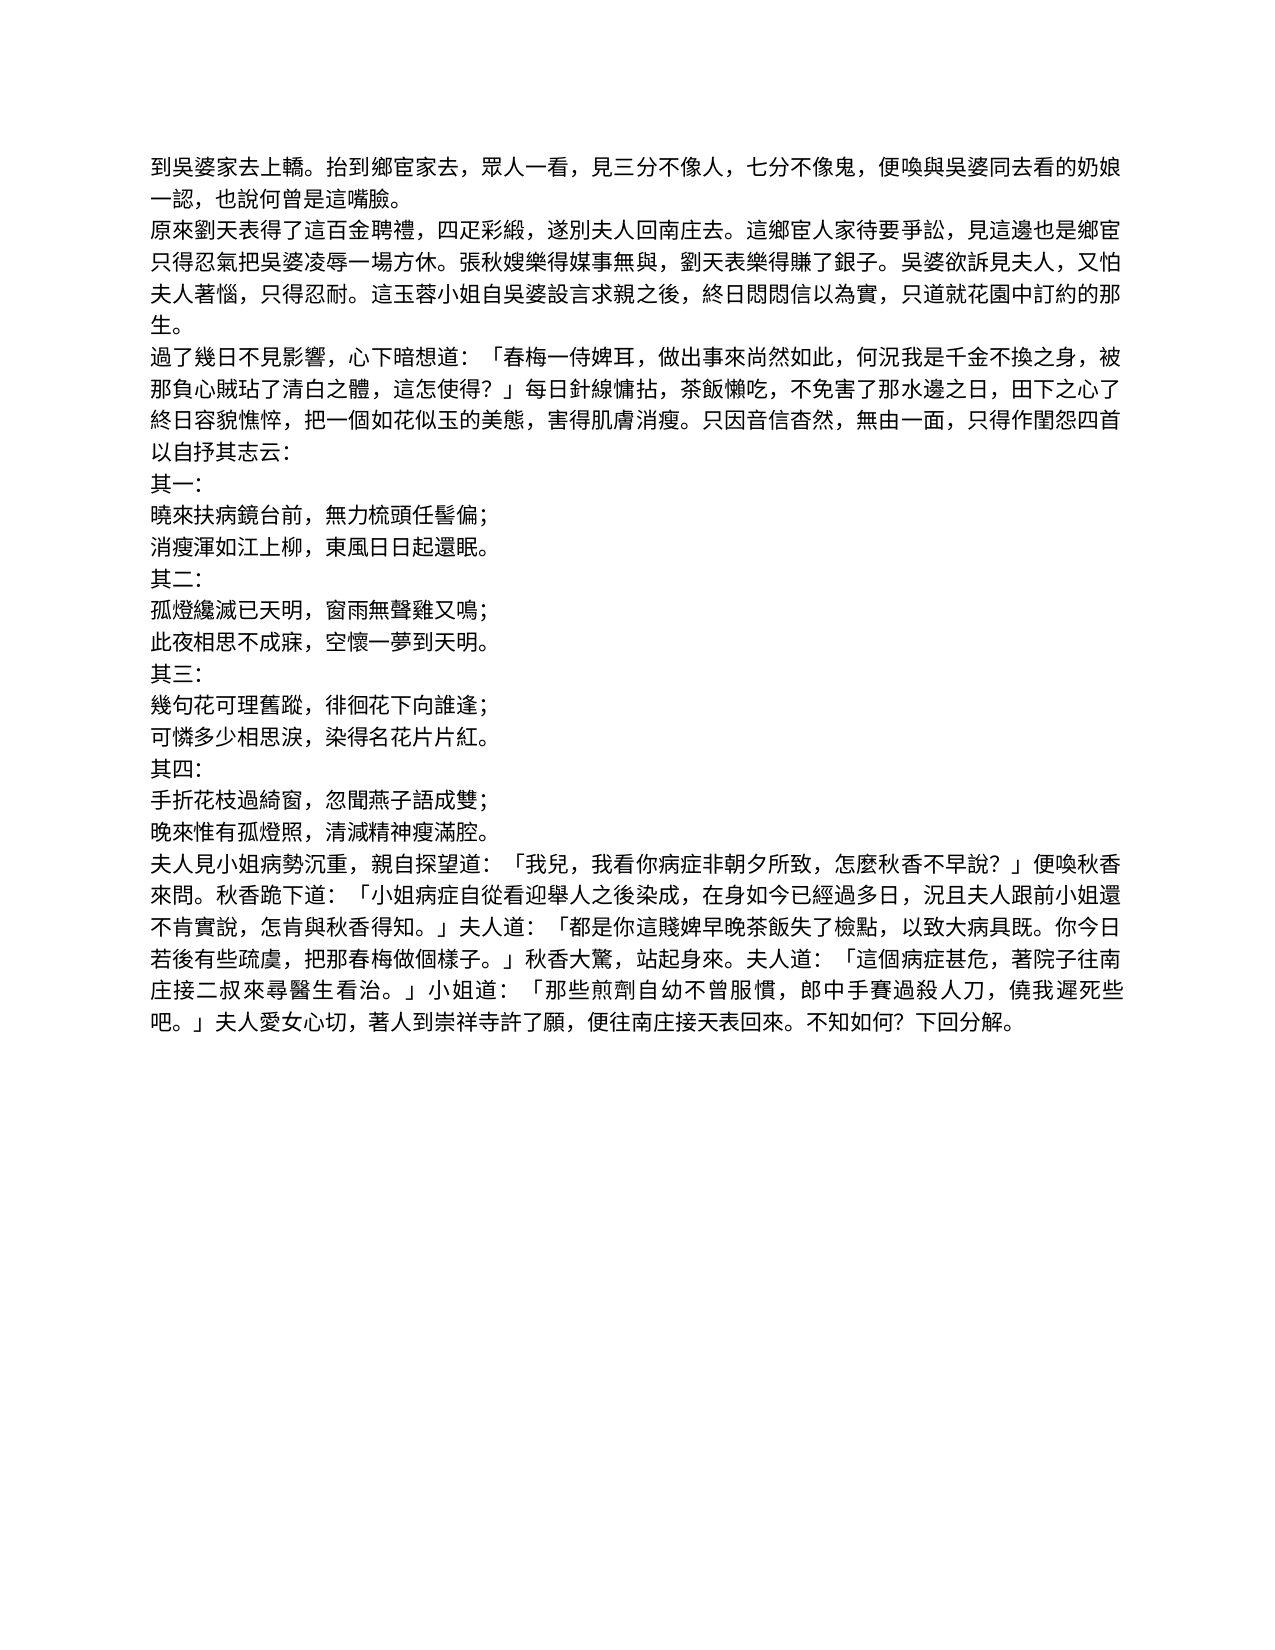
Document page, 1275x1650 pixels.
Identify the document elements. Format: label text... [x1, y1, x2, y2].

text 其四： [150, 752, 1125, 783]
text 晚來惟有孤燈照，清減精神瘦滿腔。 [150, 815, 1125, 847]
text 其一： [150, 467, 1125, 498]
text 其三： [150, 657, 1125, 688]
text 其二： [150, 562, 1125, 593]
text 手折花枝過綺窗，忽聞燕子語成雙； [150, 783, 1125, 815]
text 過了幾日不見影響，心下暗想道：「春梅一侍婢耳，做出事來尚然如此，何況我是千金不換之身，被那負心賊玷了清白之體，這怎使得？」每日針線慵拈，茶飯懶吃，不免害了那水邊之日，田下之心了。終日容貌憔悴，把一個如花似玉的美態，害得肌膚消瘦。只因音信杳然，無由一面，只得作閨怨四首，以自抒其志云： [150, 340, 1125, 467]
text 此夜相思不成寐，空懷一夢到天明。 [150, 625, 1125, 657]
text 幾句花可理舊蹤，徘徊花下向誰逢； [150, 688, 1125, 720]
text 孤燈纔滅已天明，窗雨無聲雞又鳴； [150, 593, 1125, 625]
text 原來劉天表得了這百金聘禮，四疋彩緞，遂別夫人回南庄去。這鄉宦人家待要爭訟，見這邊也是鄉宦，只得忍氣把吳婆凌辱一場方休。張秋嫂樂得媒事無與，劉天表樂得賺了銀子。吳婆欲訴見夫人，又怕夫人著惱，只得忍耐。這玉蓉小姐自吳婆設言求親之後，終日悶悶信以為實，只道就花園中訂約的那生。 [150, 213, 1125, 340]
text 消瘦渾如江上柳，東風日日起還眠。 [150, 530, 1125, 562]
text 曉來扶病鏡台前，無力梳頭任髻偏； [150, 498, 1125, 530]
text 可憐多少相思淚，染得名花片片紅。 [150, 720, 1125, 752]
text 夫人見小姐病勢沉重，親自探望道：「我兒，我看你病症非朝夕所致，怎麼秋香不早說？」便喚秋香來問。秋香跪下道：「小姐病症自從看迎舉人之後染成，在身如今已經過多日，況且夫人跟前小姐還不肯實說，怎肯與秋香得知。」夫人道：「都是你這賤婢早晚茶飯失了檢點，以致大病具既。你今日若後有些疏虞，把那春梅做個樣子。」秋香大驚，站起身來。夫人道：「這個病症甚危，著院子往南庄接二叔來尋醫生看治。」小姐道：「那些煎劑自幼不曾服慣，郎中手賽過殺人刀，僥我遲死些吧。」夫人愛女心切，著人到崇祥寺許了願，便往南庄接天表回來。不知如何？下回分解。 [150, 847, 1125, 1037]
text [150, 150, 1125, 213]
